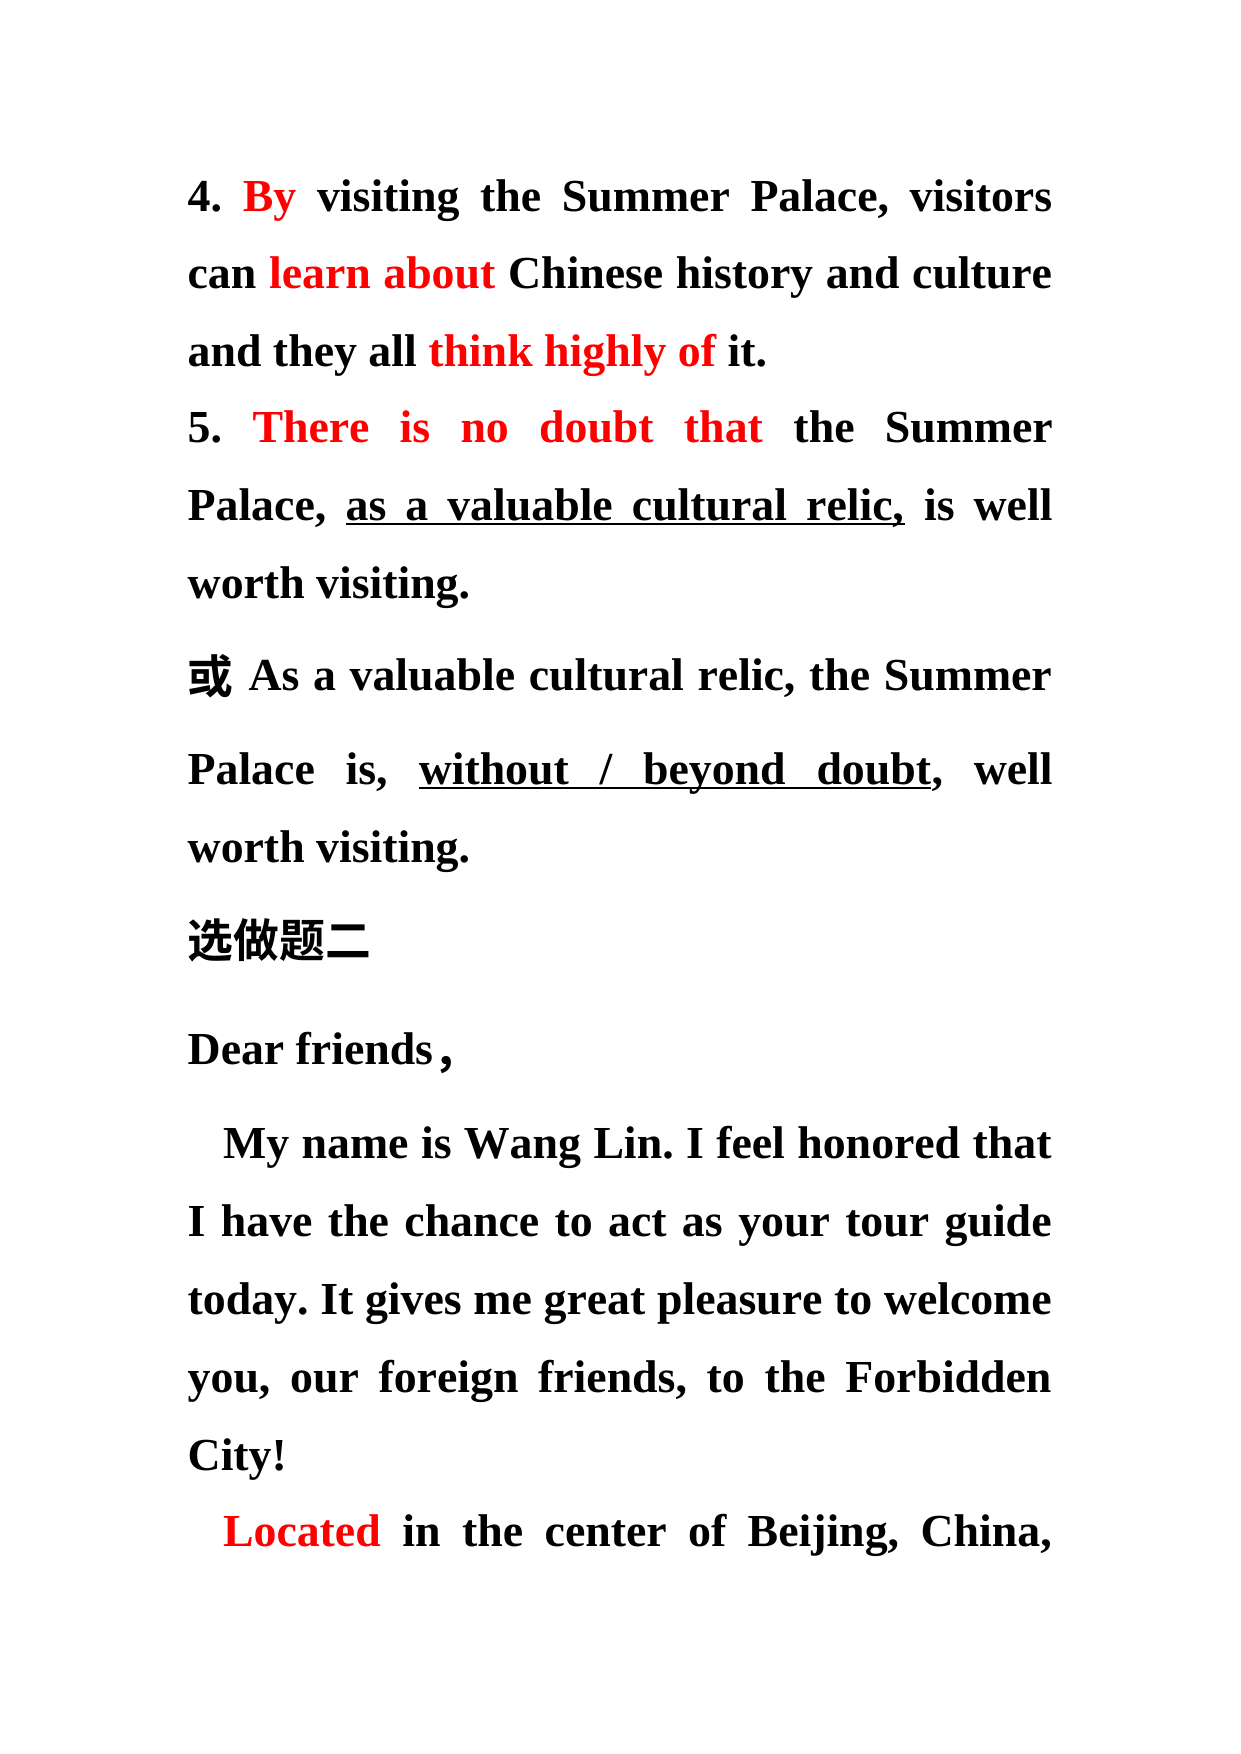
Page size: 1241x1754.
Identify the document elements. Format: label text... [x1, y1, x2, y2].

text 5. There is no doubt that the Summer Palace, as a valuable cultural relic, is well worth visiting. [187, 393, 1053, 614]
text 选做题二 [187, 888, 1053, 986]
text Dear friends， [187, 999, 1053, 1097]
text 或 As a valuable cultural relic, the Summer Palace is, without / beyond doubt, well worth visiting. [187, 625, 1053, 878]
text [187, 1497, 1053, 1562]
text 4. By visiting the Summer Palace, visitors can learn about Chinese history and culture and they all think highly of it. [187, 162, 1053, 383]
text My name is Wang Lin. I feel honored that I have the chance to act as your tour guide today. It gives me great pleasure to welcome you, our foreign friends, to the Forbidden City! [187, 1110, 1053, 1487]
